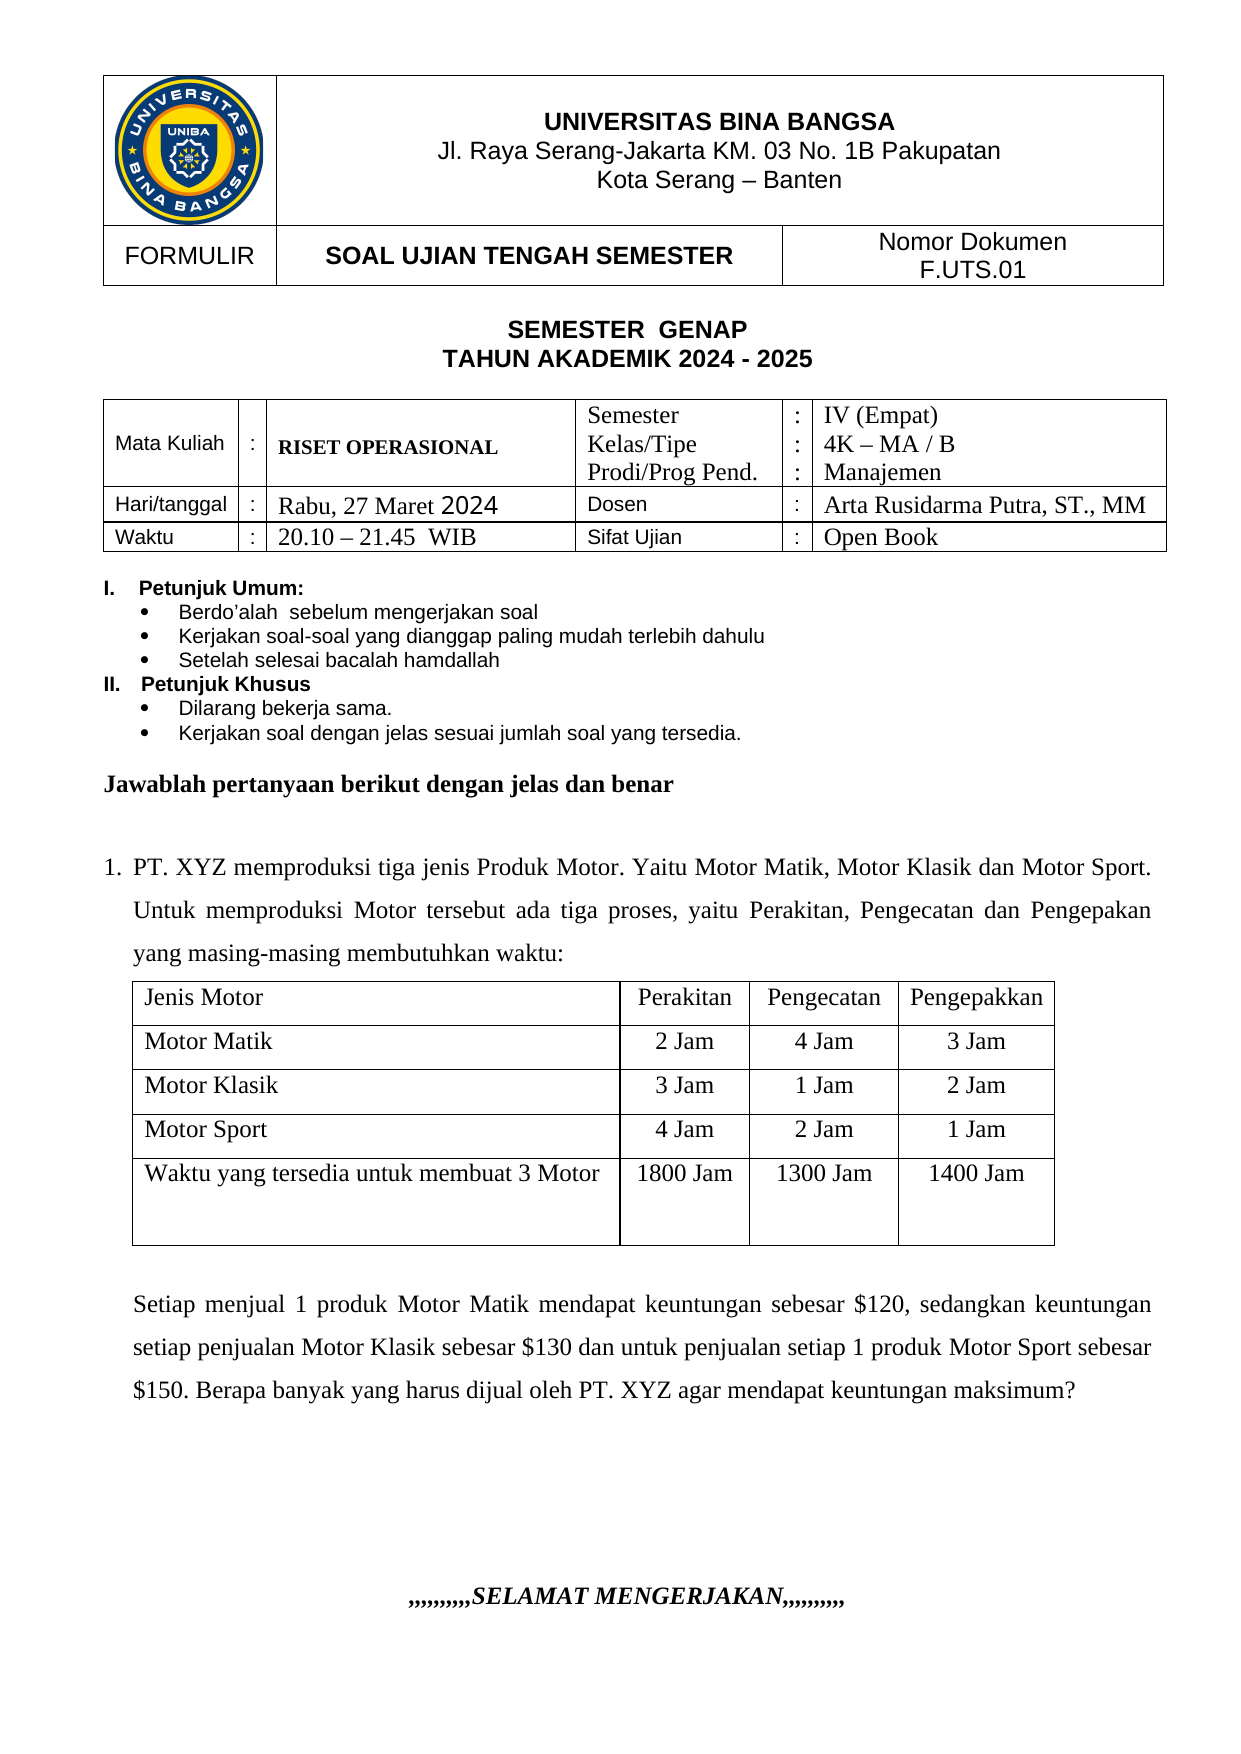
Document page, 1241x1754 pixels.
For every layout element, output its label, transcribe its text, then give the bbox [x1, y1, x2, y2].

text ,,,,,,,,,,SELAMAT MENGERJAKAN,,,,,,,,,, [103, 1581, 1152, 1610]
table_cell Waktu [104, 523, 238, 551]
table_cell : [239, 523, 266, 551]
table_cell : [783, 487, 812, 521]
table_cell 4 Jam [750, 1026, 898, 1069]
table_cell Open Book [813, 523, 1166, 551]
list Petunjuk Umum: [103, 576, 1152, 600]
table_cell 1 Jam [899, 1115, 1054, 1157]
table_header Pengepakkan [899, 982, 1054, 1025]
table_cell Motor Sport [133, 1115, 619, 1157]
table_cell 4 Jam [621, 1115, 749, 1157]
table_cell 3 Jam [621, 1070, 749, 1113]
table_cell 1800 Jam [621, 1159, 749, 1245]
table_cell Arta Rusidarma Putra, ST., MM [813, 487, 1166, 521]
table_header IV (Empat) 4K – MA / B Manajemen [813, 400, 1166, 486]
table_header : [239, 400, 266, 486]
table_header Pengecatan [750, 982, 898, 1025]
table_cell Hari/tanggal [104, 487, 238, 521]
table_cell : [239, 487, 266, 521]
picture [114, 76, 264, 225]
list Setelah selesai bacalah hamdallah [141, 648, 1152, 672]
list Berdo’alah sebelum mengerjakan soal [141, 600, 1152, 624]
table_cell 2 Jam [750, 1115, 898, 1157]
table_cell 1300 Jam [750, 1159, 898, 1245]
table_cell 2 Jam [899, 1070, 1054, 1113]
table_cell Motor Matik [133, 1026, 619, 1069]
text SEMESTER GENAP [103, 315, 1152, 344]
text TAHUN AKADEMIK 2024 - 2025 [103, 344, 1152, 373]
table_header Jenis Motor [133, 982, 619, 1025]
list Setiap menjual 1 produk Motor Matik mendapat keuntungan sebesar $120, sedangkan keuntungan setiap penjualan Motor Klasik sebesar $130 dan untuk penjualan setiap 1 produk Motor Sport sebesar $150. Berapa banyak yang harus dijual oleh PT. XYZ agar mendapat keuntungan maksimum? [133, 1289, 1152, 1404]
table_cell 1400 Jam [899, 1159, 1054, 1245]
table_cell 2 Jam [621, 1026, 749, 1069]
list Dilarang bekerja sama. [141, 696, 1152, 720]
list Petunjuk Khusus [103, 672, 1152, 696]
table_header RISET OPERASIONAL [267, 400, 575, 486]
table_header : : : [783, 400, 812, 486]
table_cell Dosen [576, 487, 782, 521]
table_cell : [783, 523, 812, 551]
table_header Perakitan [621, 982, 749, 1025]
table_cell 20.10 – 21.45 WIB [267, 523, 575, 551]
table_cell 3 Jam [899, 1026, 1054, 1069]
list Kerjakan soal dengan jelas sesuai jumlah soal yang tersedia. [141, 720, 1152, 744]
list PT. XYZ memproduksi tiga jenis Produk Motor. Yaitu Motor Matik, Motor Klasik dan Motor Sport. Untuk memproduksi Motor tersebut ada tiga proses, yaitu Perakitan, Pengecatan dan Pengepakan yang masing-masing membutuhkan waktu: [103, 852, 1152, 967]
table_cell Sifat Ujian [576, 523, 782, 551]
table_cell 1 Jam [750, 1070, 898, 1113]
table_header Mata Kuliah [104, 400, 238, 486]
text Jawablah pertanyaan berikut dengan jelas dan benar [103, 769, 1152, 798]
table_cell Rabu, 27 Maret 2024 [267, 487, 575, 521]
table_header Semester Kelas/Tipe Prodi/Prog Pend. [576, 400, 782, 486]
table_cell Motor Klasik [133, 1070, 619, 1113]
list Kerjakan soal-soal yang dianggap paling mudah terlebih dahulu [141, 624, 1152, 648]
table_cell Waktu yang tersedia untuk membuat 3 Motor [133, 1159, 619, 1245]
